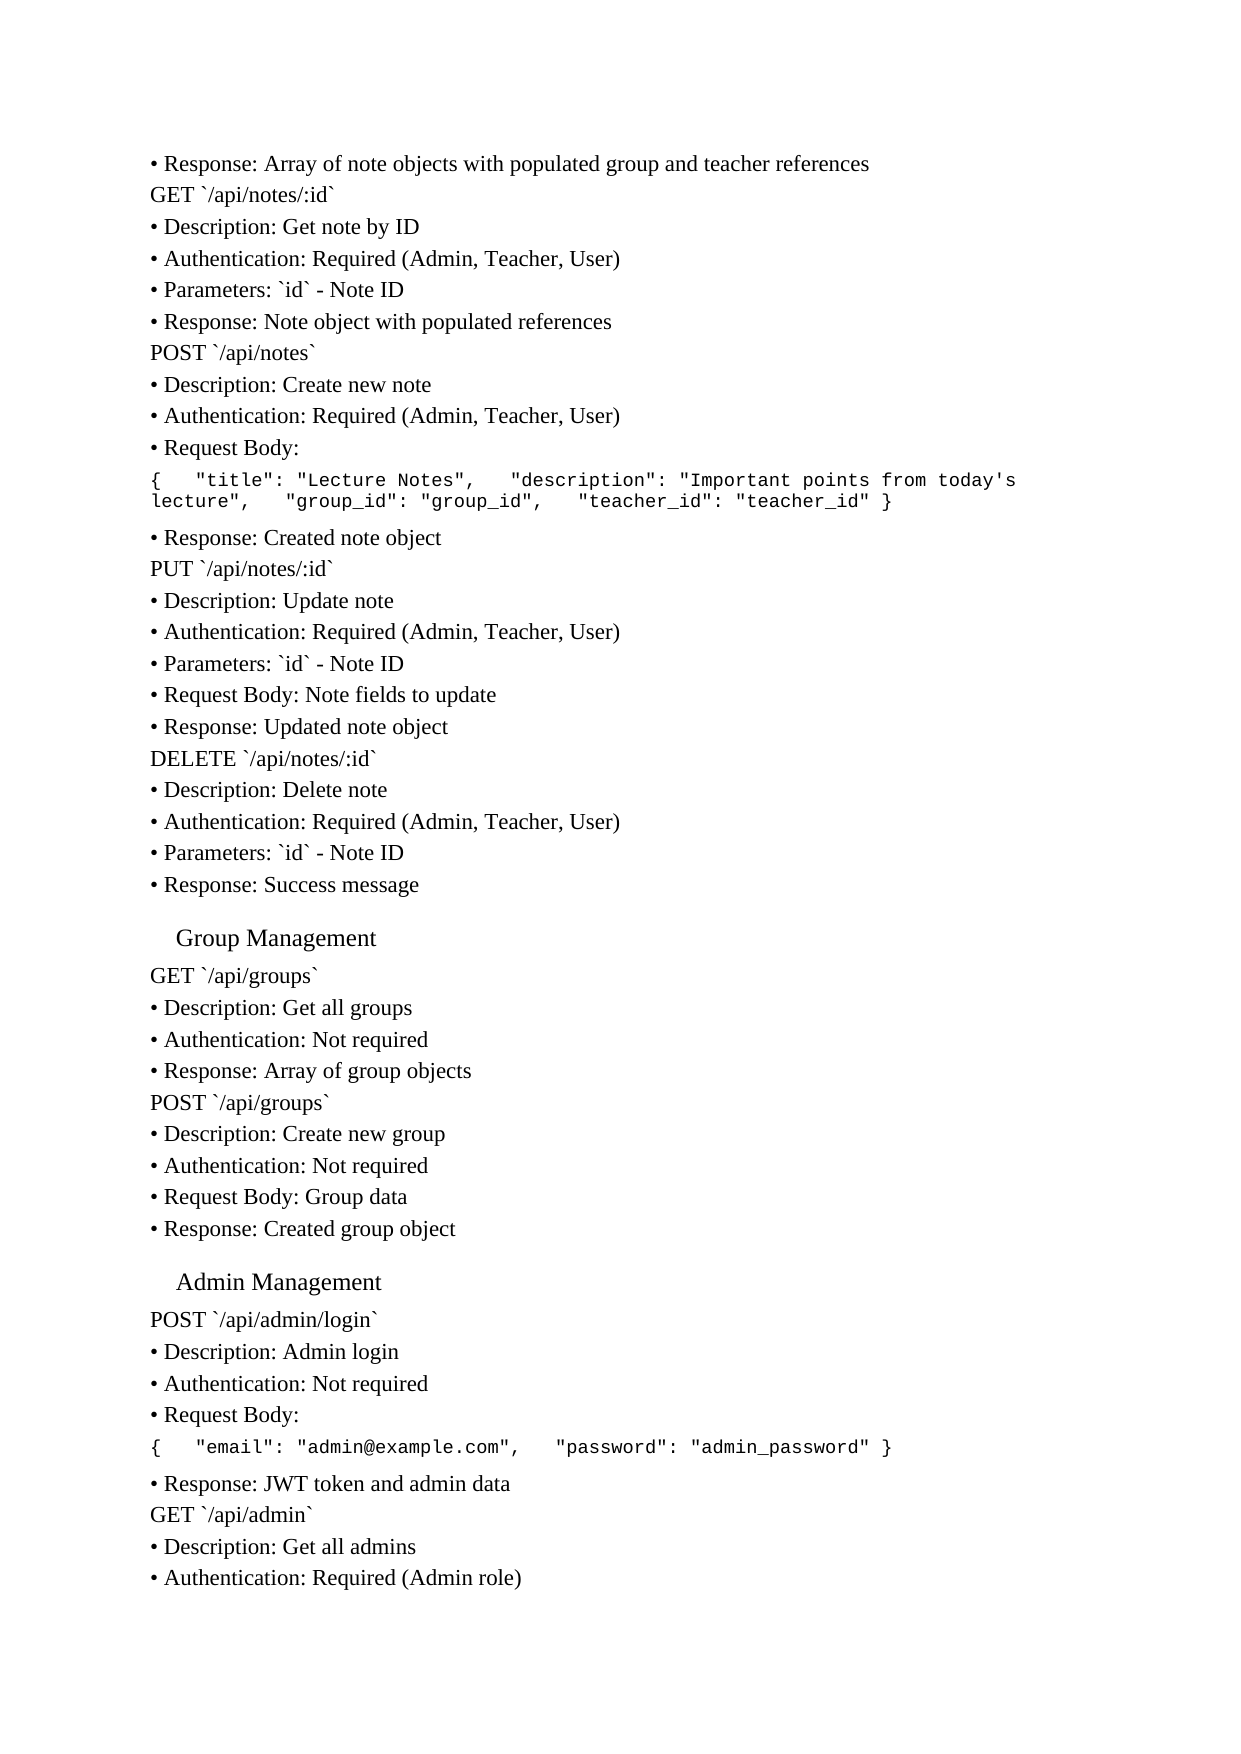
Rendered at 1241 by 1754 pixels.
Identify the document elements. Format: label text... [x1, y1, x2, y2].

text { "title": "Lecture Notes", "description": "Important points from today's lecture", "group_id": "group_id", "teacher_id": "teacher_id" } [150, 471, 1090, 513]
text • Response: Array of group objects [150, 1057, 1090, 1083]
text • Parameters: `id` - Note ID [150, 276, 1090, 303]
text DELETE `/api/notes/:id` [150, 745, 1090, 771]
text • Description: Get all groups [150, 994, 1090, 1020]
text • Authentication: Not required [150, 1026, 1090, 1052]
text • Parameters: `id` - Note ID [150, 839, 1090, 866]
subtitle 👥 Group Management [150, 923, 1090, 952]
text • Parameters: `id` - Note ID [150, 650, 1090, 676]
text • Response: Success message [150, 871, 1090, 897]
text • Authentication: Required (Admin, Teacher, User) [150, 808, 1090, 834]
text • Description: Get note by ID [150, 213, 1090, 239]
text • Description: Get all admins [150, 1533, 1090, 1559]
text • Description: Update note [150, 587, 1090, 613]
text • Authentication: Not required [150, 1152, 1090, 1178]
text • Authentication: Required (Admin, Teacher, User) [150, 402, 1090, 429]
text POST `/api/notes` [150, 339, 1090, 366]
text • Description: Create new note [150, 371, 1090, 397]
text POST `/api/admin/login` [150, 1307, 1090, 1333]
text GET `/api/groups` [150, 962, 1090, 989]
text { "email": "admin@example.com", "password": "admin_password" } [150, 1438, 1090, 1459]
text • Response: Array of note objects with populated group and teacher references [150, 150, 1090, 176]
text • Request Body: [150, 1401, 1090, 1428]
text • Response: Created note object [150, 524, 1090, 550]
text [150, 245, 1090, 271]
text • Response: JWT token and admin data [150, 1470, 1090, 1496]
text • Authentication: Required (Admin role) [150, 1564, 1090, 1591]
text • Response: Note object with populated references [150, 308, 1090, 334]
text • Request Body: [150, 434, 1090, 460]
text • Response: Created group object [150, 1215, 1090, 1241]
text • Description: Admin login [150, 1338, 1090, 1364]
text GET `/api/notes/:id` [150, 182, 1090, 208]
text PUT `/api/notes/:id` [150, 555, 1090, 582]
text • Authentication: Required (Admin, Teacher, User) [150, 618, 1090, 645]
text • Authentication: Not required [150, 1370, 1090, 1396]
text • Request Body: Group data [150, 1183, 1090, 1210]
text • Response: Updated note object [150, 713, 1090, 739]
text • Request Body: Note fields to update [150, 682, 1090, 708]
text • Description: Delete note [150, 776, 1090, 803]
subtitle 🔧 Admin Management [150, 1267, 1090, 1296]
text GET `/api/admin` [150, 1501, 1090, 1528]
text • Description: Create new group [150, 1120, 1090, 1147]
text POST `/api/groups` [150, 1089, 1090, 1115]
